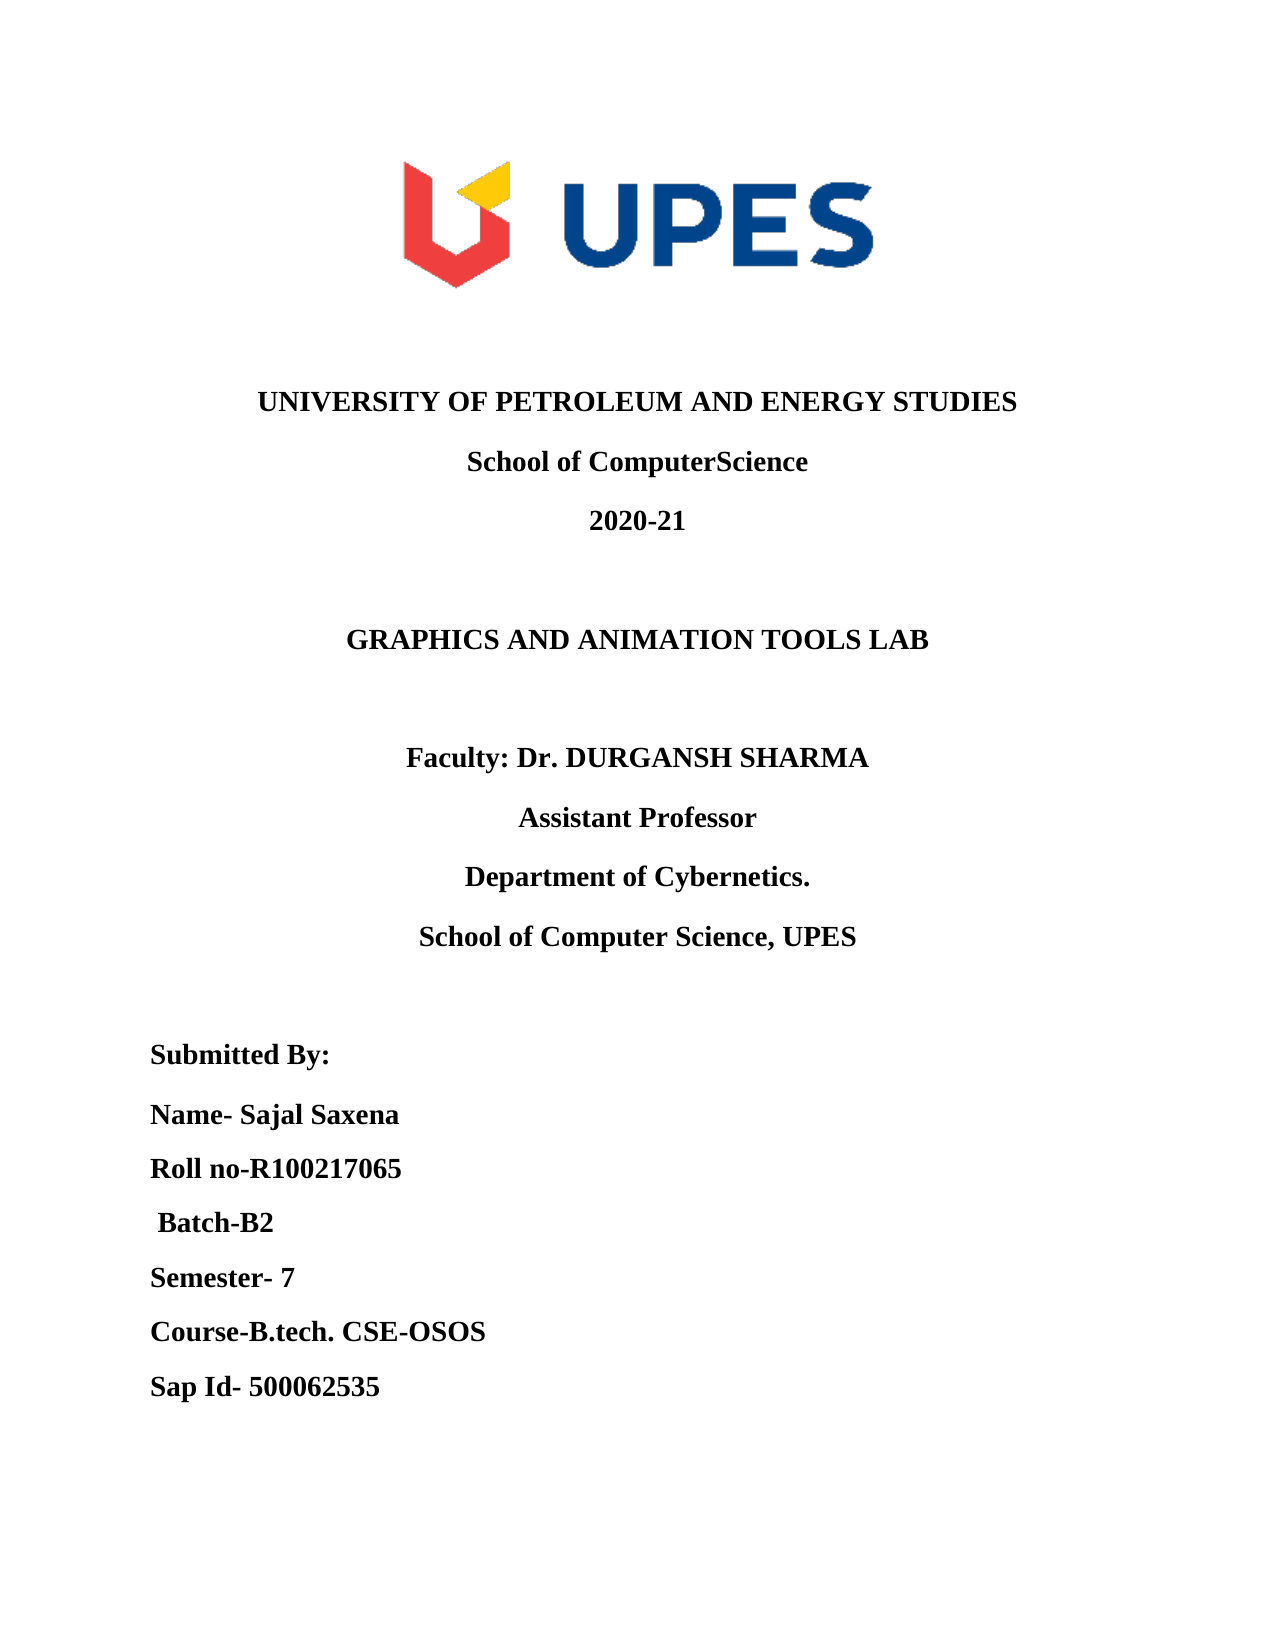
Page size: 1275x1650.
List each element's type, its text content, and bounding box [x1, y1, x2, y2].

text School of ComputerScience [150, 444, 1125, 477]
text UNIVERSITY OF PETROLEUM AND ENERGY STUDIES [150, 384, 1125, 418]
text Semester- 7 [150, 1260, 1125, 1293]
text Course-B.tech. CSE-OSOS [150, 1314, 1125, 1348]
text Submitted By: [150, 1037, 1125, 1071]
text GRAPHICS AND ANIMATION TOOLS LAB [150, 622, 1125, 655]
text Name- Sajal Saxena [150, 1097, 1125, 1130]
text Assistant Professor [150, 800, 1125, 833]
text Batch-B2 [150, 1206, 1125, 1239]
text School of Computer Science, UPES [150, 919, 1125, 952]
picture [380, 150, 895, 300]
text Roll no-R100217065 [150, 1151, 1125, 1185]
text 2020-21 [150, 503, 1125, 537]
text Faculty: Dr. DURGANSH SHARMA [150, 741, 1125, 774]
text Sap Id- 500062535 [150, 1369, 1125, 1402]
text Department of Cybernetics. [150, 859, 1125, 893]
